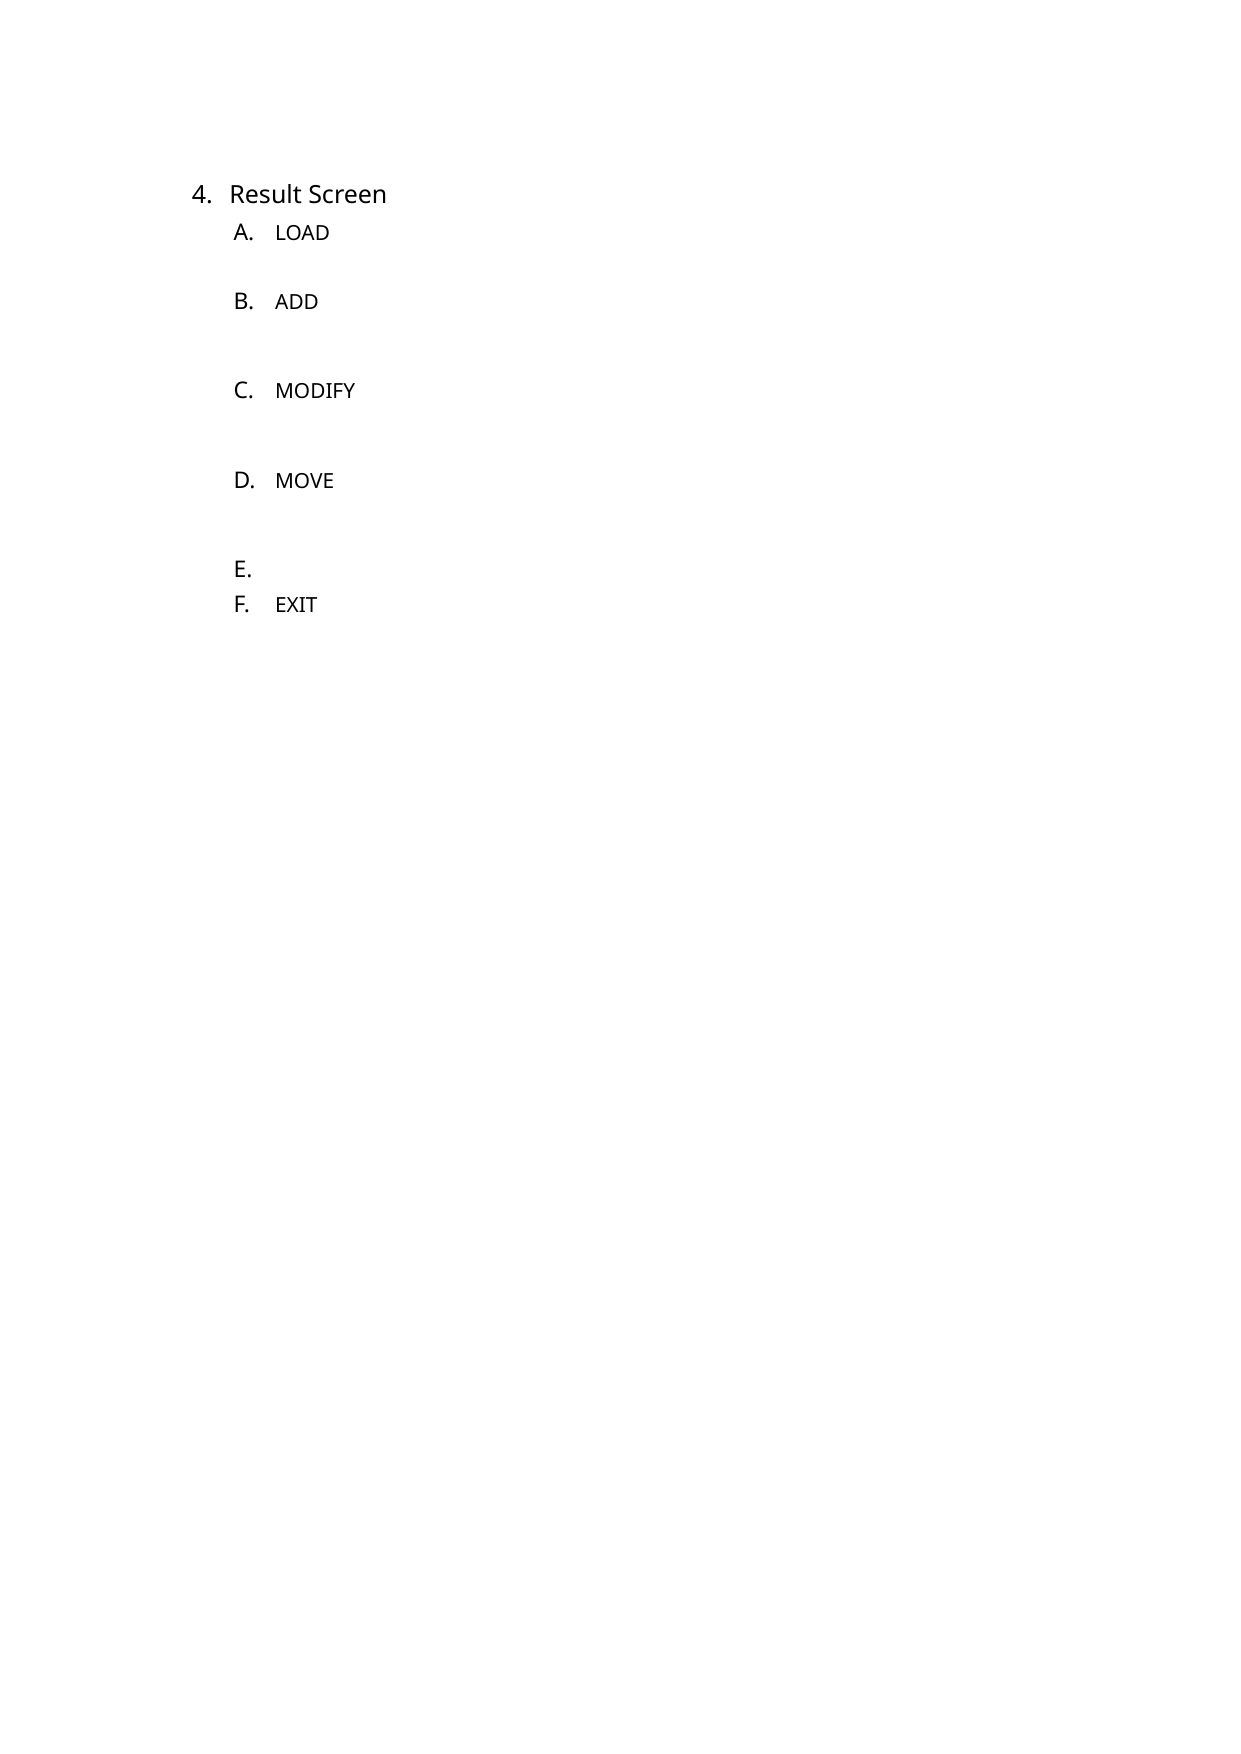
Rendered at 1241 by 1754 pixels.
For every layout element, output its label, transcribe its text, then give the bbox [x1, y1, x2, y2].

list LOAD [233, 216, 1090, 248]
list Result Screen [192, 177, 1090, 211]
list MODIFY [233, 374, 1090, 406]
list EXIT [233, 588, 1090, 620]
list ADD [233, 285, 1090, 316]
list MOVE [233, 464, 1090, 495]
